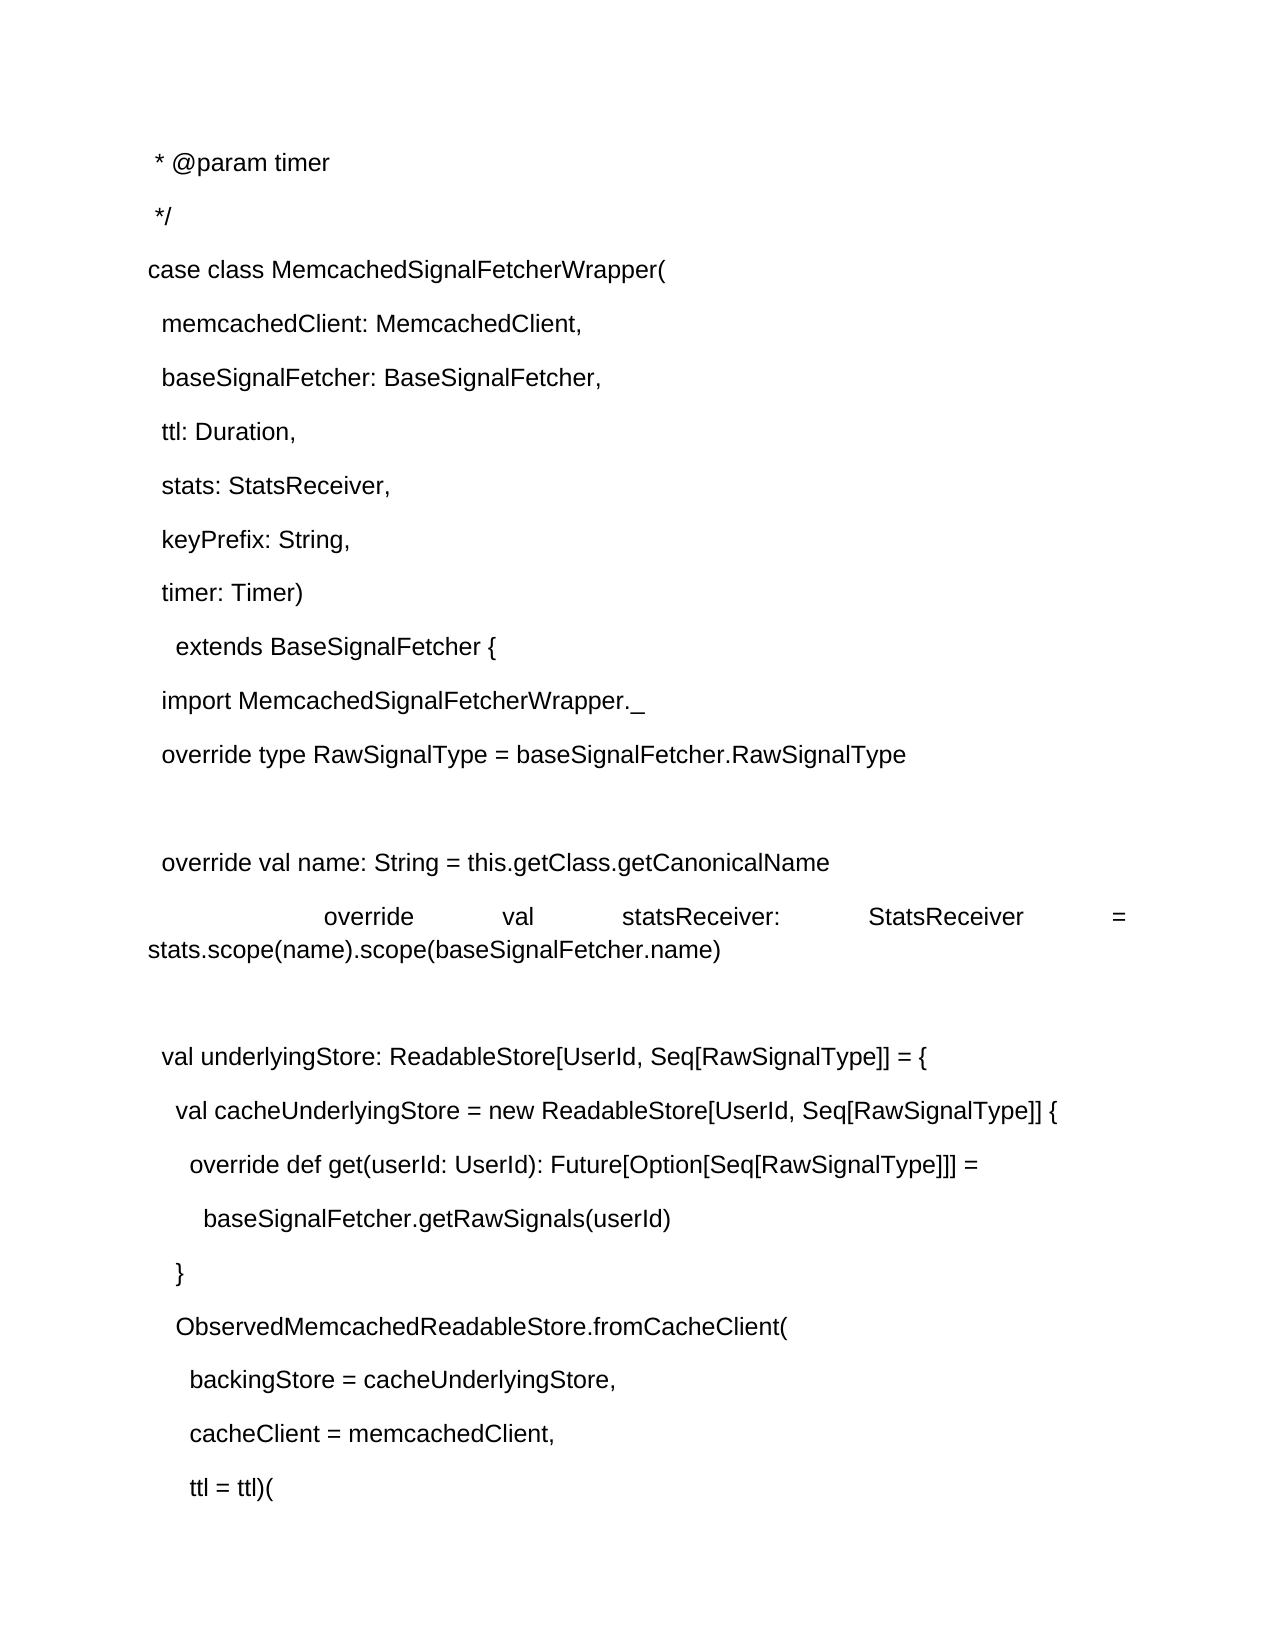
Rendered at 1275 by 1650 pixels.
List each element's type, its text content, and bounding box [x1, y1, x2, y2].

text extends BaseSignalFetcher { [148, 632, 1127, 661]
text override type RawSignalType = baseSignalFetcher.RawSignalType [148, 740, 1127, 769]
text override val statsReceiver: StatsReceiver = stats.scope(name).scope(baseSignalFetcher.name) [148, 902, 1127, 963]
text cacheClient = memcachedClient, [148, 1419, 1127, 1448]
text stats: StatsReceiver, [148, 471, 1127, 499]
text case class MemcachedSignalFetcherWrapper( [148, 255, 1127, 284]
text ttl: Duration, [148, 417, 1127, 446]
text val cacheUnderlyingStore = new ReadableStore[UserId, Seq[RawSignalType]] { [148, 1096, 1127, 1125]
text baseSignalFetcher: BaseSignalFetcher, [148, 363, 1127, 392]
text ObservedMemcachedReadableStore.fromCacheClient( [148, 1312, 1127, 1340]
text override def get(userId: UserId): Future[Option[Seq[RawSignalType]]] = [148, 1150, 1127, 1179]
text */ [148, 201, 1127, 230]
text val underlyingStore: ReadableStore[UserId, Seq[RawSignalType]] = { [148, 1042, 1127, 1071]
text * @param timer [148, 148, 1127, 176]
text keyPrefix: String, [148, 524, 1127, 553]
text import MemcachedSignalFetcherWrapper._ [148, 686, 1127, 715]
text baseSignalFetcher.getRawSignals(userId) [148, 1204, 1127, 1233]
text backingStore = cacheUnderlyingStore, [148, 1365, 1127, 1394]
text override val name: String = this.getClass.getCanonicalName [148, 848, 1127, 876]
text memcachedClient: MemcachedClient, [148, 309, 1127, 338]
text } [148, 1258, 1127, 1286]
text ttl = ttl)( [148, 1473, 1127, 1502]
text timer: Timer) [148, 578, 1127, 607]
